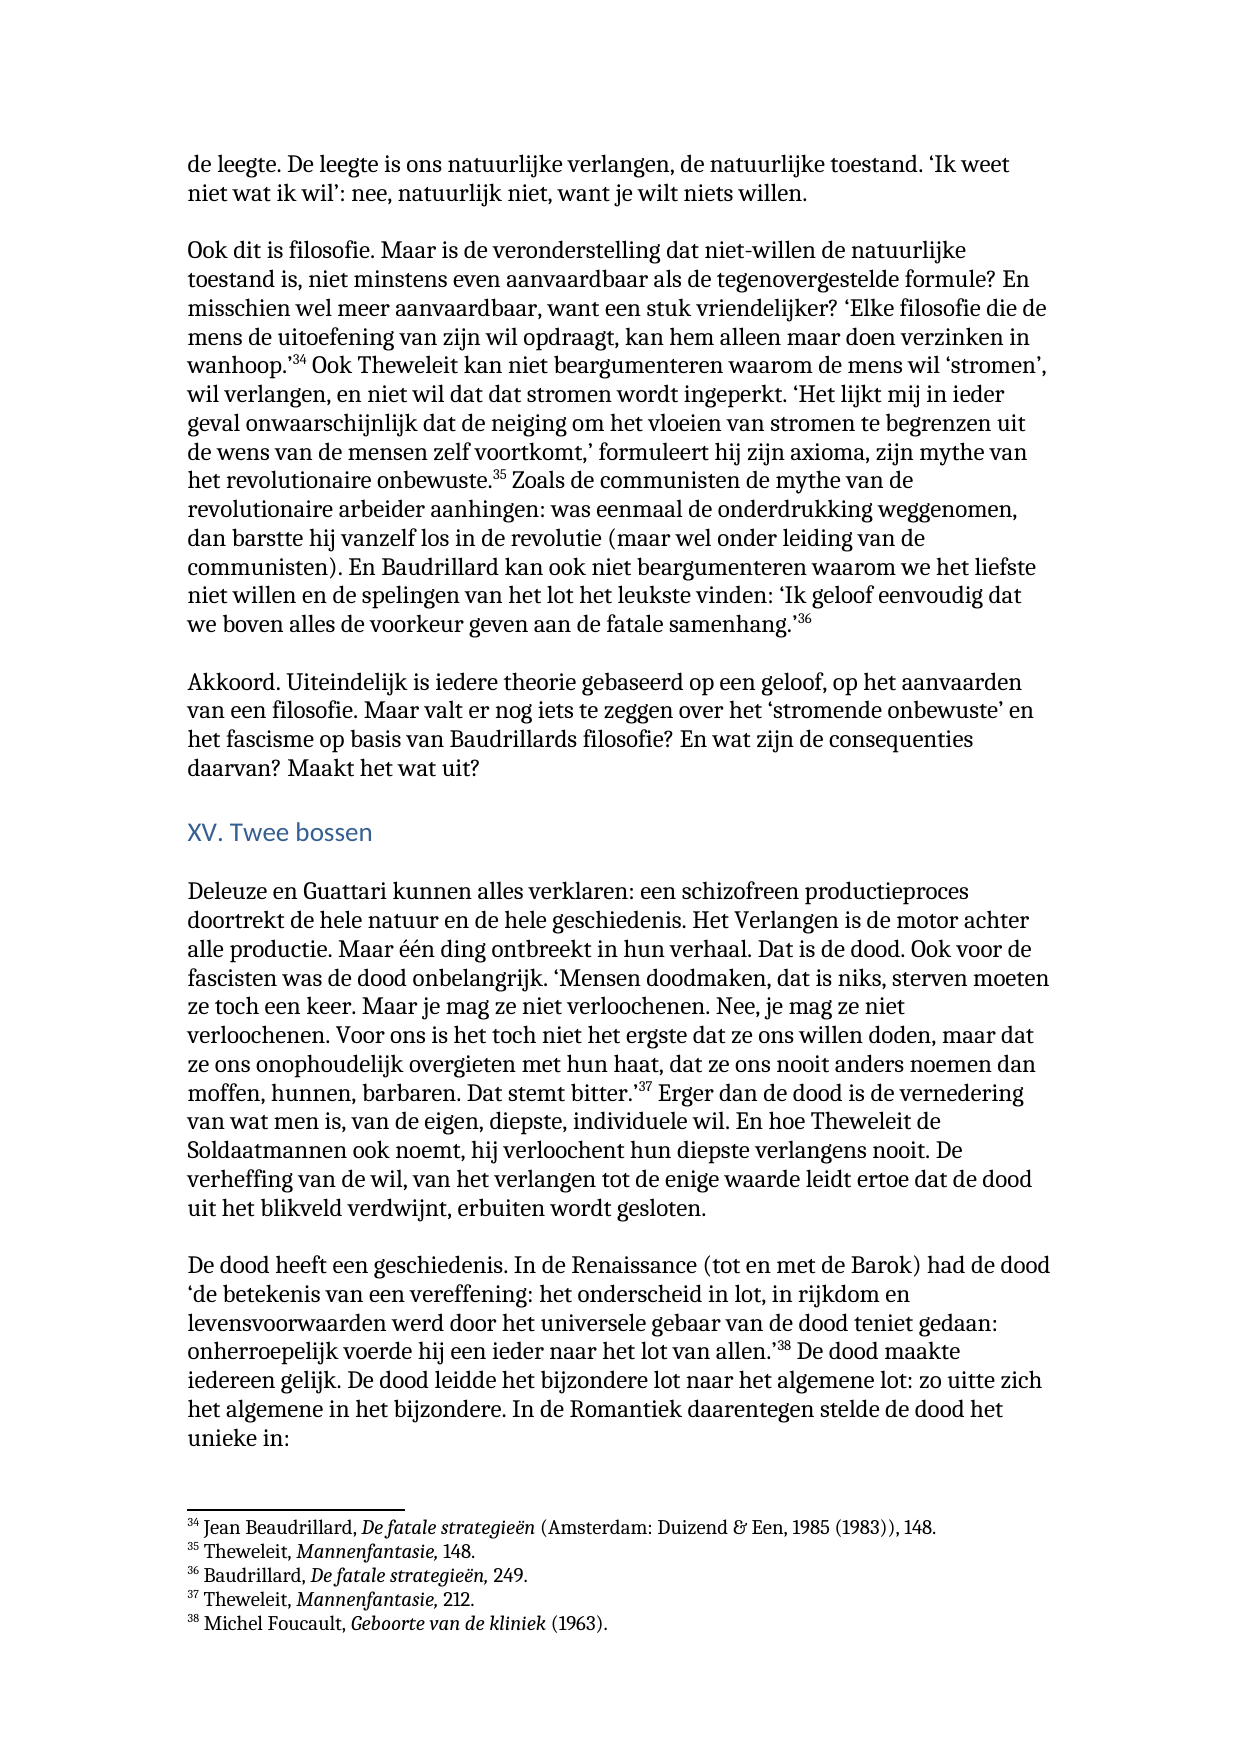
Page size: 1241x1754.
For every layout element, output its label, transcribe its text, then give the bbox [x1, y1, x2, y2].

text De dood heeft een geschiedenis. In de Renaissance (tot en met de Barok) had de dood ‘de betekenis van een vereffening: het onderscheid in lot, in rijkdom en levensvoorwaarden werd door het universele gebaar van de dood teniet gedaan: onherroepelijk voerde hij een ieder naar het lot van allen.’ De dood maakte iedereen gelijk. De dood leidde het bijzondere lot naar het algemene lot: zo uitte zich het algemene in het bijzondere. In de Romantiek daarentegen stelde de dood het unieke in: [187, 1251, 1053, 1452]
text Deleuze en Guattari kunnen alles verklaren: een schizofreen productieproces doortrekt de hele natuur en de hele geschiedenis. Het Verlangen is de motor achter alle productie. Maar één ding ontbreekt in hun verhaal. Dat is de dood. Ook voor de fascisten was de dood onbelangrijk. ‘Mensen doodmaken, dat is niks, sterven moeten ze toch een keer. Maar je mag ze niet verloochenen. Nee, je mag ze niet verloochenen. Voor ons is het toch niet het ergste dat ze ons willen doden, maar dat ze ons onophoudelijk overgieten met hun haat, dat ze ons nooit anders noemen dan moffen, hunnen, barbaren. Dat stemt bitter.’ Erger dan de dood is de vernedering van wat men is, van de eigen, diepste, individuele wil. En hoe Theweleit de Soldaatmannen ook noemt, hij verloochent hun diepste verlangens nooit. De verheffing van de wil, van het verlangen tot de enige waarde leidt ertoe dat de dood uit het blikveld verdwijnt, erbuiten wordt gesloten. [187, 877, 1053, 1222]
text Akkoord. Uiteindelijk is iedere theorie gebaseerd op een geloof, op het aanvaarden van een filosofie. Maar valt er nog iets te zeggen over het ‘stromende onbewuste’ en het fascisme op basis van Baudrillards filosofie? En wat zijn de consequenties daarvan? Maakt het wat uit? [187, 667, 1053, 782]
text Ook dit is filosofie. Maar is de veronderstelling dat niet-willen de natuurlijke toestand is, niet minstens even aanvaardbaar als de tegenovergestelde formule? En misschien wel meer aanvaardbaar, want een stuk vriendelijker? ‘Elke filosofie die de mens de uitoefening van zijn wil opdraagt, kan hem alleen maar doen verzinken in wanhoop.’ Ook Theweleit kan niet beargumenteren waarom de mens wil ‘stromen’, wil verlangen, en niet wil dat dat stromen wordt ingeperkt. ‘Het lijkt mij in ieder geval onwaarschijnlijk dat de neiging om het vloeien van stromen te begrenzen uit de wens van de mensen zelf voortkomt,’ formuleert hij zijn axioma, zijn mythe van het revolutionaire onbewuste. Zoals de communisten de mythe van de revolutionaire arbeider aanhingen: was eenmaal de onderdrukking weggenomen, dan barstte hij vanzelf los in de revolutie (maar wel onder leiding van de communisten). En Baudrillard kan ook niet beargumenteren waarom we het liefste niet willen en de spelingen van het lot het leukste vinden: ‘Ik geloof eenvoudig dat we boven alles de voorkeur geven aan de fatale samenhang.’ [187, 236, 1053, 639]
subtitle XV. Twee bossen [187, 815, 1053, 848]
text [187, 150, 1053, 207]
